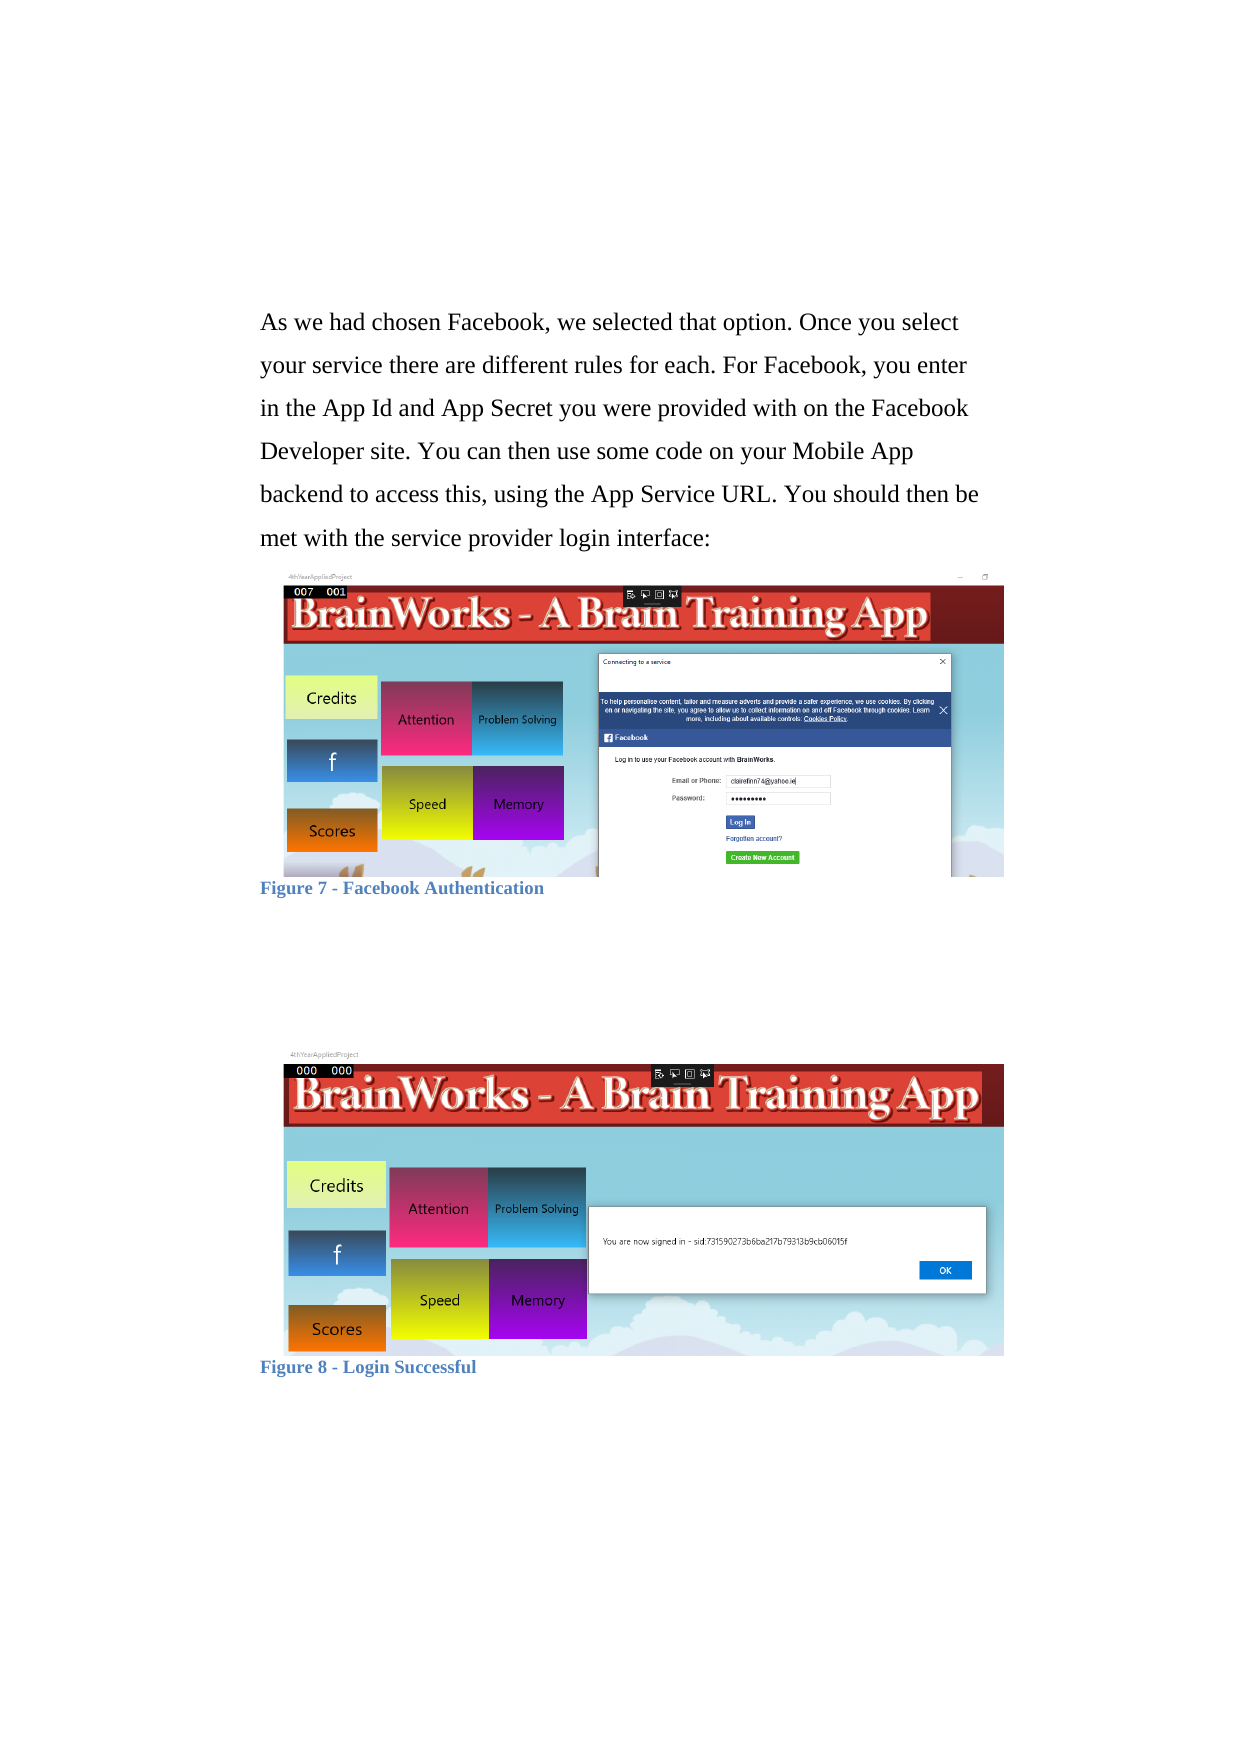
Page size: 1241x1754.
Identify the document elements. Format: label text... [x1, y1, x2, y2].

text As we had chosen Facebook, we selected that option. Once you select your service there are different rules for each. For Facebook, you enter in the App Id and App Secret you were provided with on the Facebook Developer site. You can then use some code on your Mobile App backend to access this, using the App Service URL. You should then be met with the service provider login interface: [260, 307, 980, 551]
picture [283, 1045, 1004, 1356]
picture [283, 568, 1004, 877]
